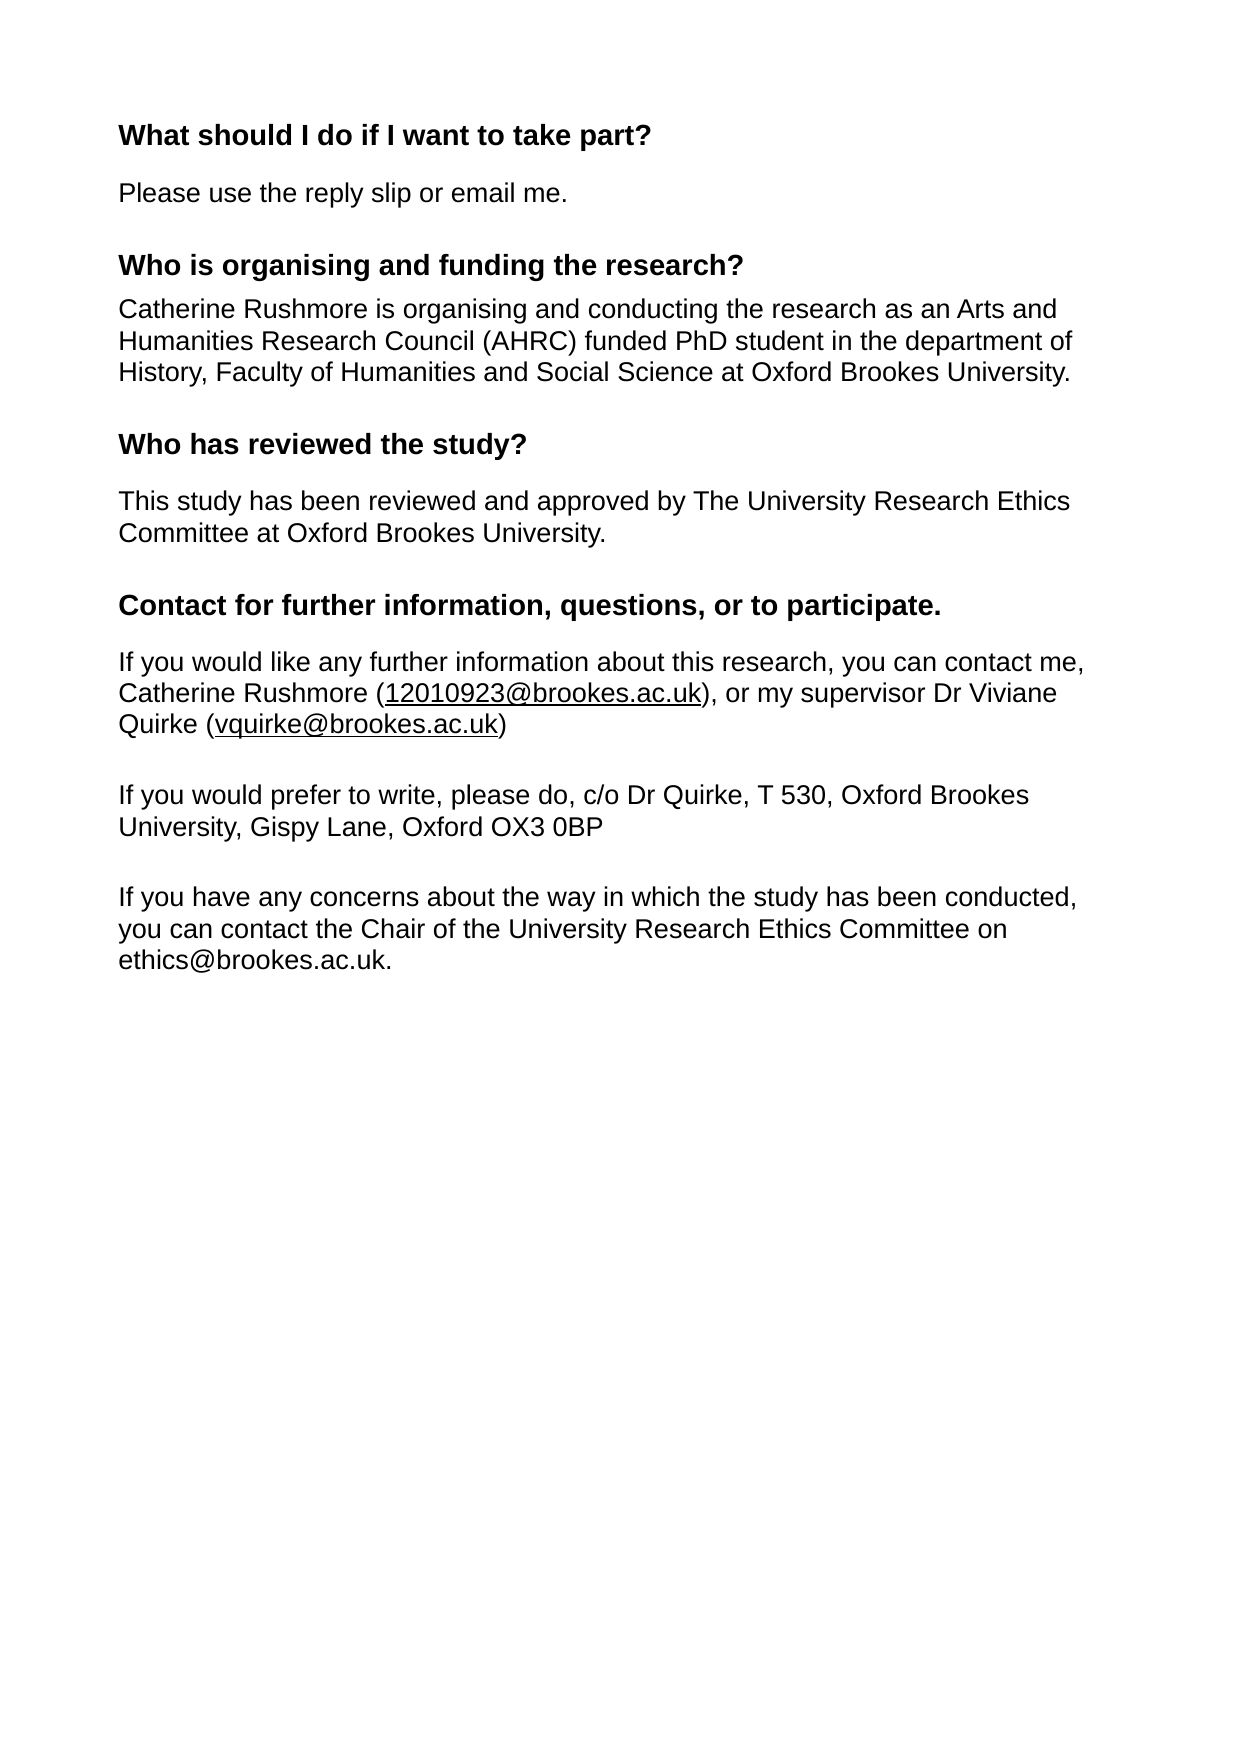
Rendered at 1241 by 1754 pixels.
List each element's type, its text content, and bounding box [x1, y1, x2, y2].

text Who has reviewed the study? [118, 427, 1122, 460]
text If you would like any further information about this research, you can contact me, Catherine Rushmore (12010923@brookes.ac.uk), or my supervisor Dr Viviane Quirke (vquirke@brookes.ac.uk) [118, 646, 1122, 740]
text What should I do if I want to take part? [118, 118, 1122, 152]
subtitle Who is organising and funding the research? [118, 247, 1122, 281]
text Please use the reply slip or email me. [118, 177, 1122, 208]
text If you would prefer to write, please do, c/o Dr Quirke, T 530, Oxford Brookes University, Gispy Lane, Oxford OX3 0BP [118, 779, 1122, 842]
text This study has been reviewed and approved by The University Research Ethics Committee at Oxford Brookes University. [118, 485, 1122, 548]
text Catherine Rushmore is organising and conducting the research as an Arts and Humanities Research Council (AHRC) funded PhD student in the department of History, Faculty of Humanities and Social Science at Oxford Brookes University. [118, 293, 1122, 387]
text Contact for further information, questions, or to participate. [118, 587, 1122, 621]
text If you have any concerns about the way in which the study has been conducted, you can contact the Chair of the University Research Ethics Committee on ethics@brookes.ac.uk. [118, 881, 1122, 1004]
